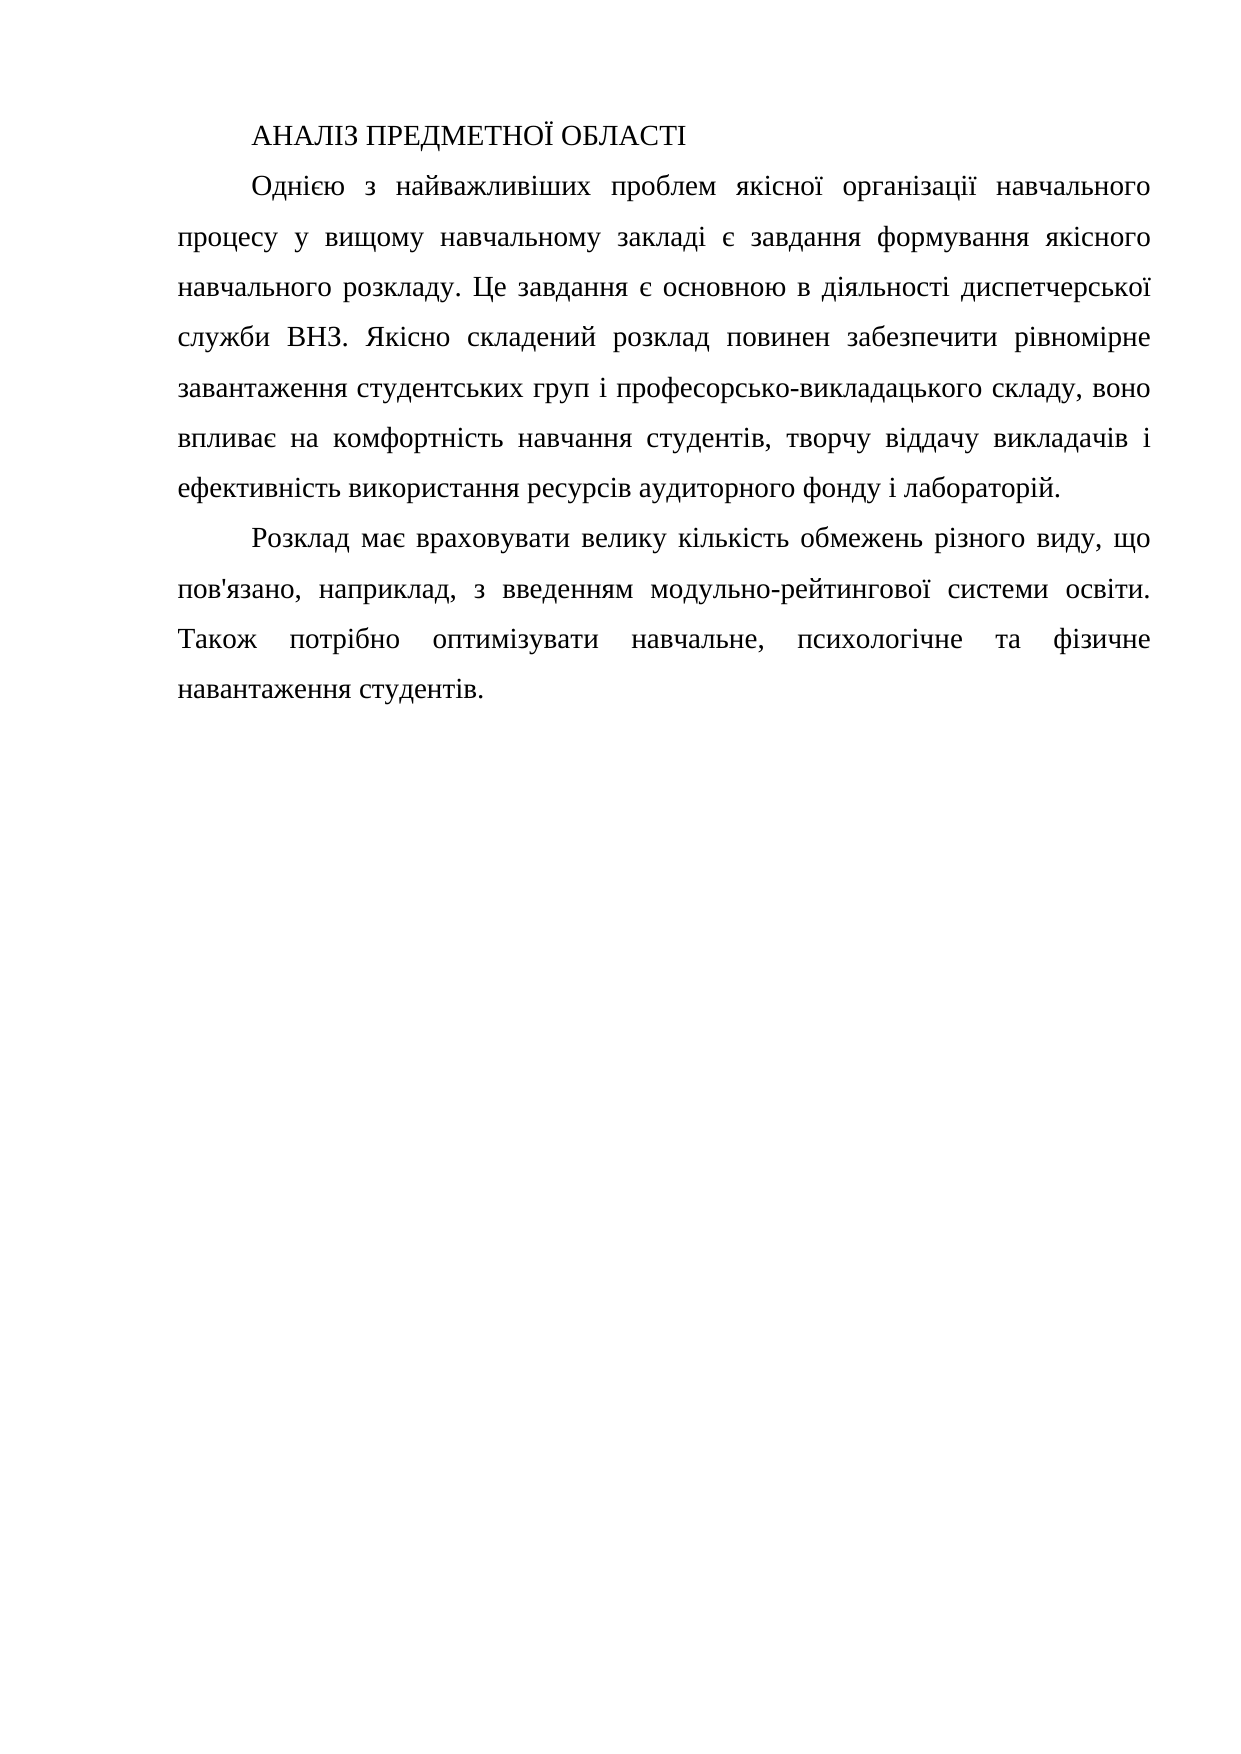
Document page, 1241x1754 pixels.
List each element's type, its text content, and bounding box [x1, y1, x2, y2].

text АНАЛІЗ ПРЕДМЕТНОЇ ОБЛАСТІ [177, 118, 1152, 152]
text Однією з найважливіших проблем якісної організації навчального процесу у вищому навчальному закладі є завдання формування якісного навчального розкладу. Це завдання є основною в діяльності диспетчерської служби ВНЗ. Якісно складений розклад повинен забезпечити рівномірне завантаження студентських груп і професорсько-викладацького складу, воно впливає на комфортність навчання студентів, творчу віддачу викладачів і ефективність використання ресурсів аудиторного фонду і лабораторій. [177, 168, 1152, 504]
text Розклад має враховувати велику кількість обмежень різного виду, що пов'язано, наприклад, з введенням модульно-рейтингової системи освіти. Також потрібно оптимізувати навчальне, психологічне та фізичне навантаження студентів. [177, 521, 1152, 705]
